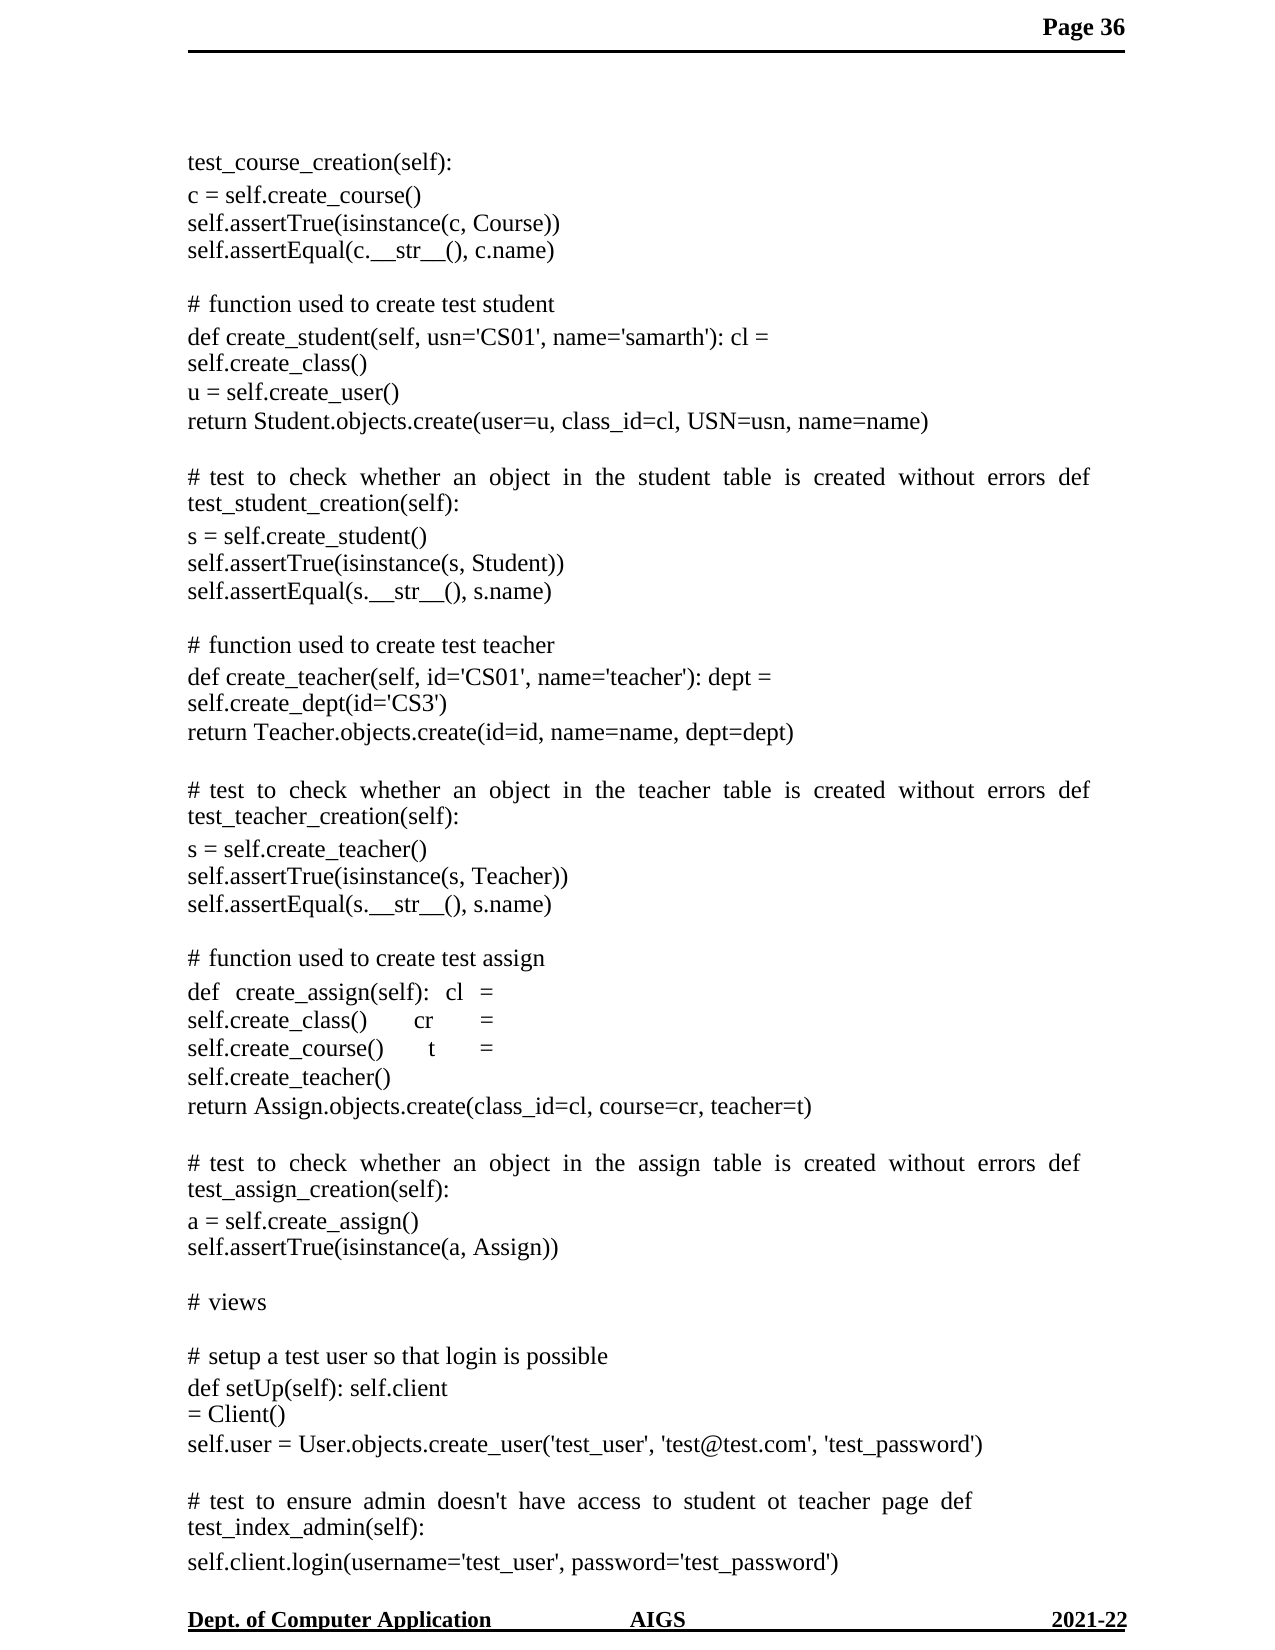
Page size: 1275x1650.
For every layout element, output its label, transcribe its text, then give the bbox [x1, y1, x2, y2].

text def create_teacher(self, id='CS01', name='teacher'): dept = self.create_dept(id='CS3') [187, 665, 787, 717]
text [187, 1547, 929, 1575]
list test to check whether an object in the teacher table is created without errors def test_teacher_creation(self): [187, 777, 1092, 830]
text def create_assign(self): cl = self.create_class() cr = self.create_course() t = self.create_teacher() [187, 978, 494, 1091]
list setup a test user so that login is possible [187, 1342, 1125, 1370]
list views [187, 1287, 1125, 1316]
list test to check whether an object in the student table is created without errors def test_student_creation(self): [187, 464, 1092, 517]
text def create_student(self, usn='CS01', name='samarth'): cl = self.create_class() [187, 324, 842, 377]
text s = self.create_teacher() self.assertTrue(isinstance(s, Teacher)) self.assertEqual(s.__str__(), s.name) [187, 836, 646, 918]
text self.user = User.objects.create_user('test_user', 'test@test.com', 'test_password') [187, 1429, 1125, 1458]
list function used to create test assign [187, 943, 1125, 972]
text c = self.create_course() self.assertTrue(isinstance(c, Course)) self.assertEqual(c.__str__(), c.name) [187, 182, 679, 264]
text return Teacher.objects.create(id=id, name=name, dept=dept) [187, 718, 1125, 747]
text a = self.create_assign() self.assertTrue(isinstance(a, Assign)) [187, 1209, 635, 1261]
text s = self.create_student() self.assertTrue(isinstance(s, Student)) self.assertEqual(s.__str__(), s.name) [187, 522, 646, 604]
list function used to create test student [187, 290, 1125, 318]
list function used to create test teacher [187, 630, 1125, 659]
text def setUp(self): self.client = Client() [187, 1376, 460, 1428]
text return Assign.objects.create(class_id=cl, course=cr, teacher=t) [187, 1091, 1125, 1120]
list test to check whether an object in the assign table is created without errors def test_assign_creation(self): [187, 1151, 1081, 1203]
text return Student.objects.create(user=u, class_id=cl, USN=usn, name=name) [187, 407, 1125, 436]
list test to ensure admin doesn't have access to student ot teacher page def test_index_admin(self): [187, 1488, 973, 1541]
text u = self.create_user() [187, 378, 1125, 406]
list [187, 150, 1125, 176]
